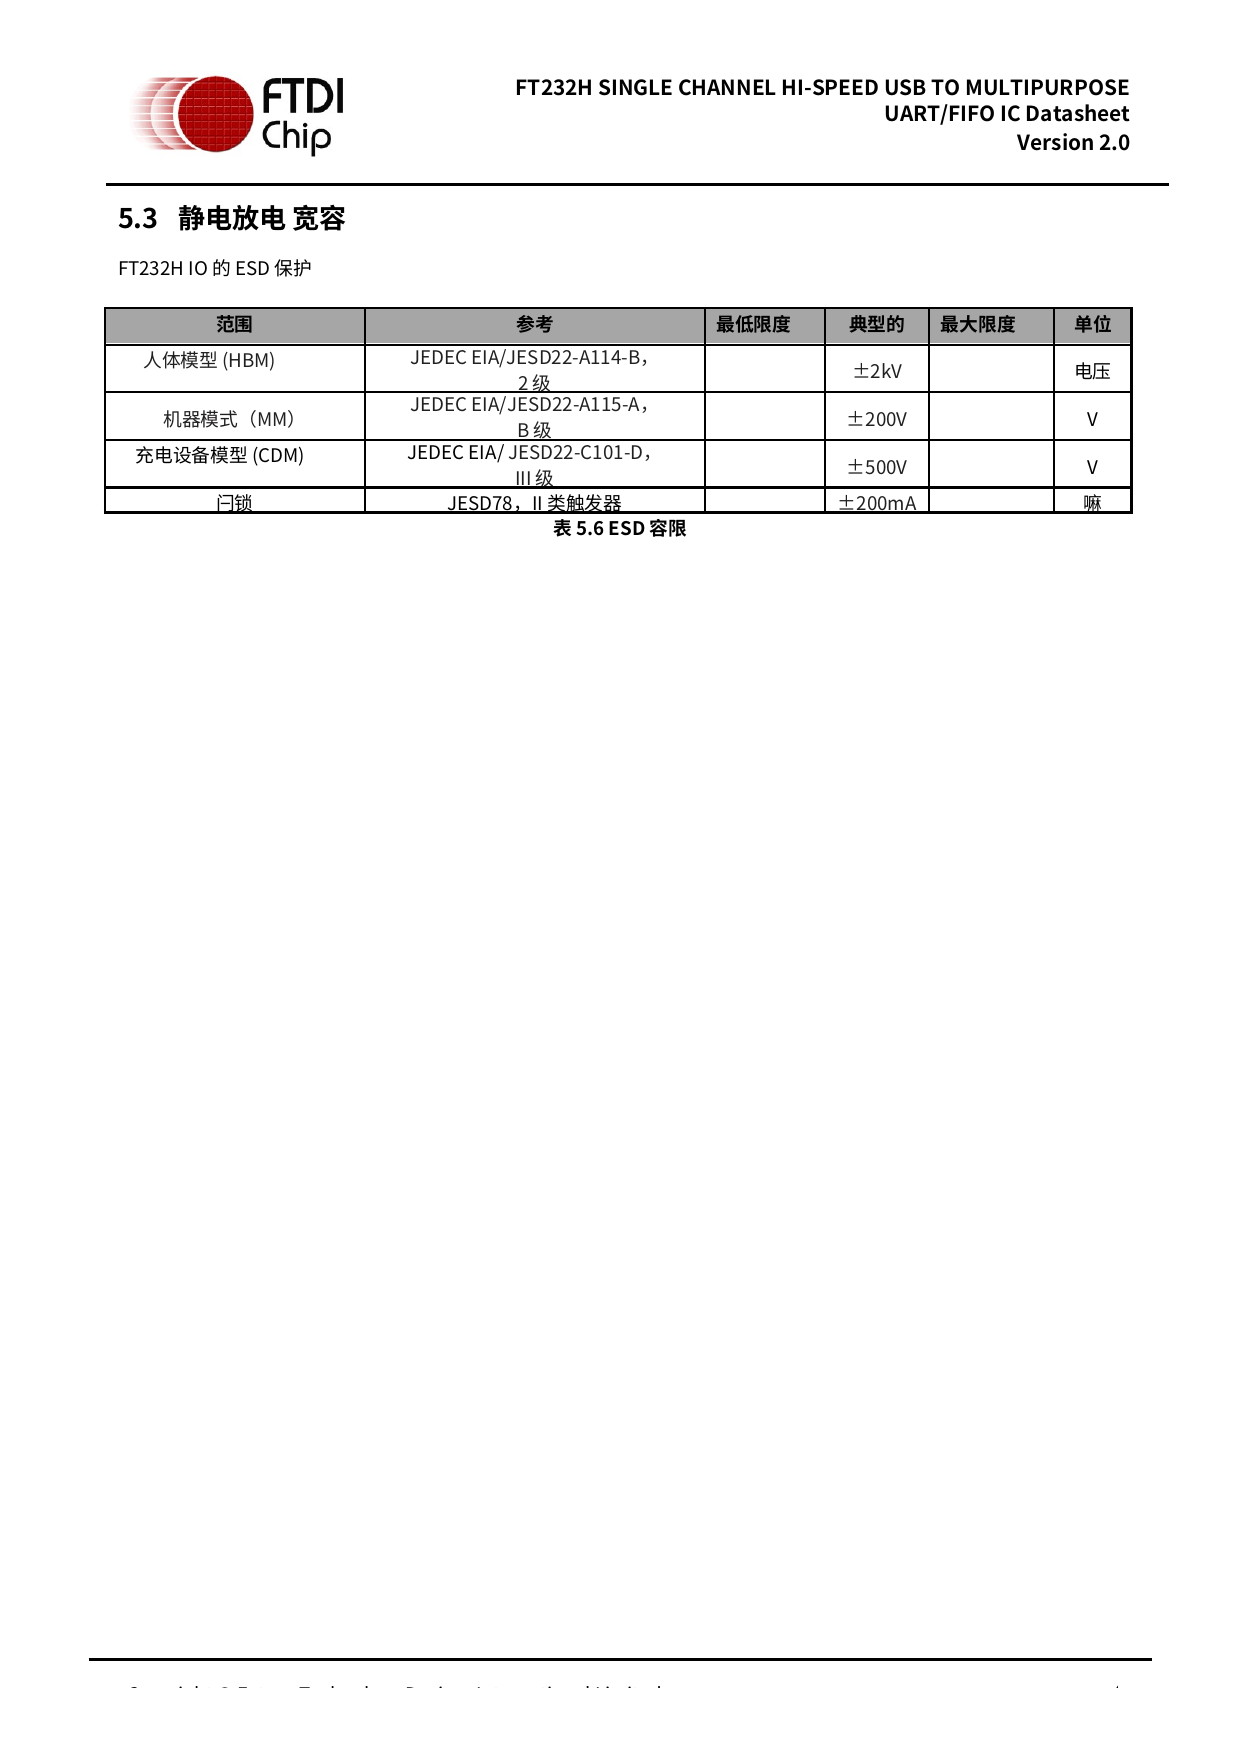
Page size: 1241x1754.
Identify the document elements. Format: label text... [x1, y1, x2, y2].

table_header 范围 [106, 309, 364, 343]
table_cell ±2kV [826, 346, 928, 391]
table_cell 人体模型 (HBM) [106, 346, 364, 391]
table_cell 机器模式（MM） [106, 393, 364, 439]
text FT232H IO 的 ESD 保护 [118, 253, 1165, 281]
table_cell JEDEC EIA/JESD22-A114-B， 2级 [366, 346, 704, 391]
subtitle 表 5.6 ESD 容限 [75, 513, 1165, 541]
table_cell 闩锁 [106, 489, 364, 511]
table_cell [706, 346, 824, 391]
table_cell [706, 441, 824, 486]
subtitle 静电放电 宽容 [118, 197, 1165, 236]
table_header 典型的 [826, 309, 928, 343]
table_cell [930, 393, 1053, 439]
table_cell 充电设备模型 (CDM) [106, 441, 364, 486]
table_cell JEDEC EIA/ JESD22-C101-D， III级 [366, 441, 704, 486]
table_cell [930, 441, 1053, 486]
table_cell 电压 [1055, 346, 1130, 391]
table_cell [706, 489, 824, 511]
table_cell ±500V [826, 441, 928, 486]
table_header 参考 [366, 309, 704, 343]
table_cell [706, 393, 824, 439]
picture [121, 71, 348, 160]
table_cell [930, 346, 1053, 391]
table_cell [930, 489, 1053, 511]
table_cell 嘛 [1055, 489, 1130, 511]
table_header 单位 [1055, 309, 1130, 343]
table_header 最大限度 [930, 309, 1053, 343]
table_cell ±200V [826, 393, 928, 439]
table_cell V [1055, 441, 1130, 486]
table_cell JEDEC EIA/JESD22-A115-A， B级 [366, 393, 704, 439]
table_cell V [1055, 393, 1130, 439]
table_cell JESD78，II 类触发器 [366, 489, 704, 511]
table_cell ±200mA [826, 489, 928, 511]
table_header 最低限度 [706, 309, 824, 343]
